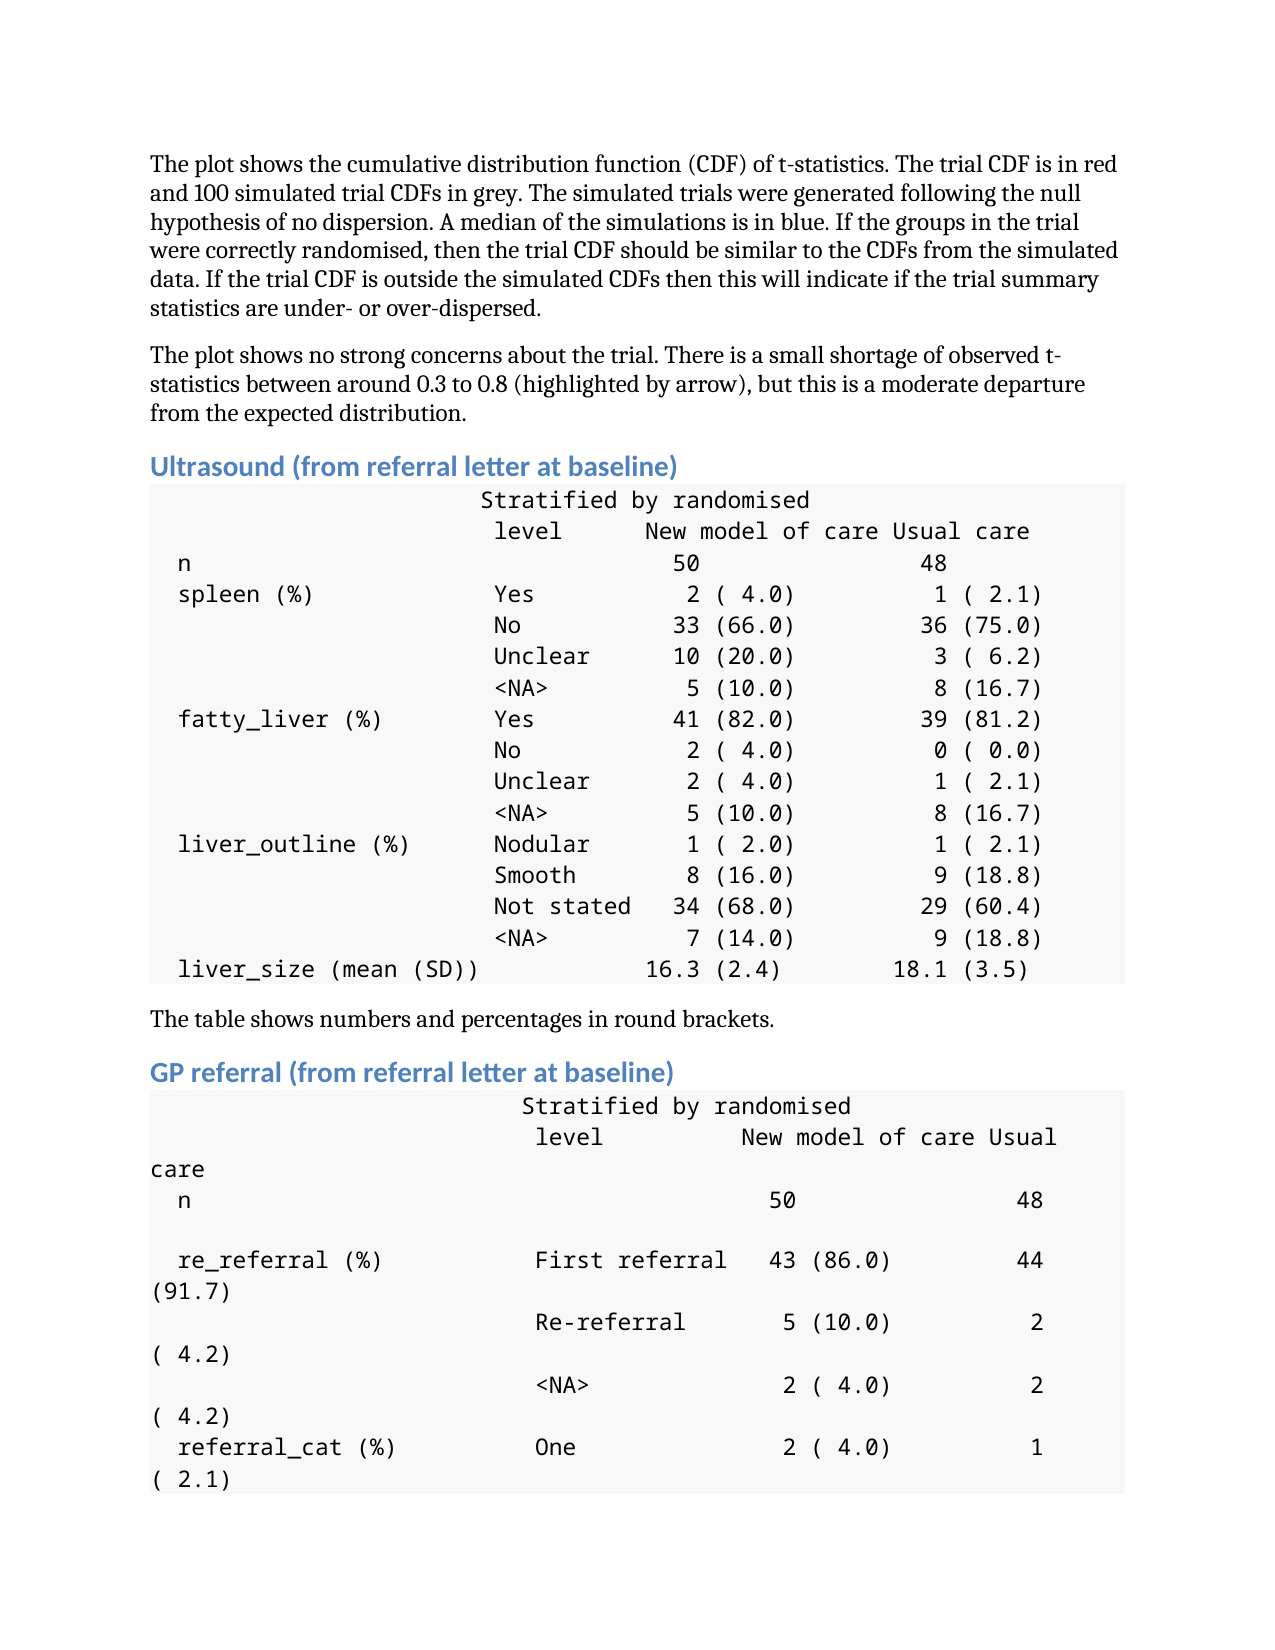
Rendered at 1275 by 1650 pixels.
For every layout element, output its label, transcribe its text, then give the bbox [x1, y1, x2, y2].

subtitle Ultrasound (from referral letter at baseline) [150, 448, 1125, 484]
text The plot shows the cumulative distribution function (CDF) of t-statistics. The trial CDF is in red and 100 simulated trial CDFs in grey. The simulated trials were generated following the null hypothesis of no dispersion. A median of the simulations is in blue. If the groups in the trial were correctly randomised, then the trial CDF should be similar to the CDFs from the simulated data. If the trial CDF is outside the simulated CDFs then this will indicate if the trial summary statistics are under- or over-dispersed. [150, 150, 1125, 322]
text Stratified by randomised level New model of care Usual care n 50 48 spleen (%) Yes 2 ( 4.0) 1 ( 2.1) No 33 (66.0) 36 (75.0) Unclear 10 (20.0) 3 ( 6.2) <NA> 5 (10.0) 8 (16.7) fatty_liver (%) Yes 41 (82.0) 39 (81.2) No 2 ( 4.0) 0 ( 0.0) Unclear 2 ( 4.0) 1 ( 2.1) <NA> 5 (10.0) 8 (16.7) liver_outline (%) Nodular 1 ( 2.0) 1 ( 2.1) Smooth 8 (16.0) 9 (18.8) Not stated 34 (68.0) 29 (60.4) <NA> 7 (14.0) 9 (18.8) liver_size (mean (SD)) 16.3 (2.4) 18.1 (3.5) [150, 484, 1125, 984]
text The table shows numbers and percentages in round brackets. [150, 1005, 1125, 1033]
subtitle GP referral (from referral letter at baseline) [150, 1054, 1125, 1090]
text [150, 1090, 1125, 1494]
text The plot shows no strong concerns about the trial. There is a small shortage of observed t-statistics between around 0.3 to 0.8 (highlighted by arrow), but this is a moderate departure from the expected distribution. [150, 341, 1125, 427]
